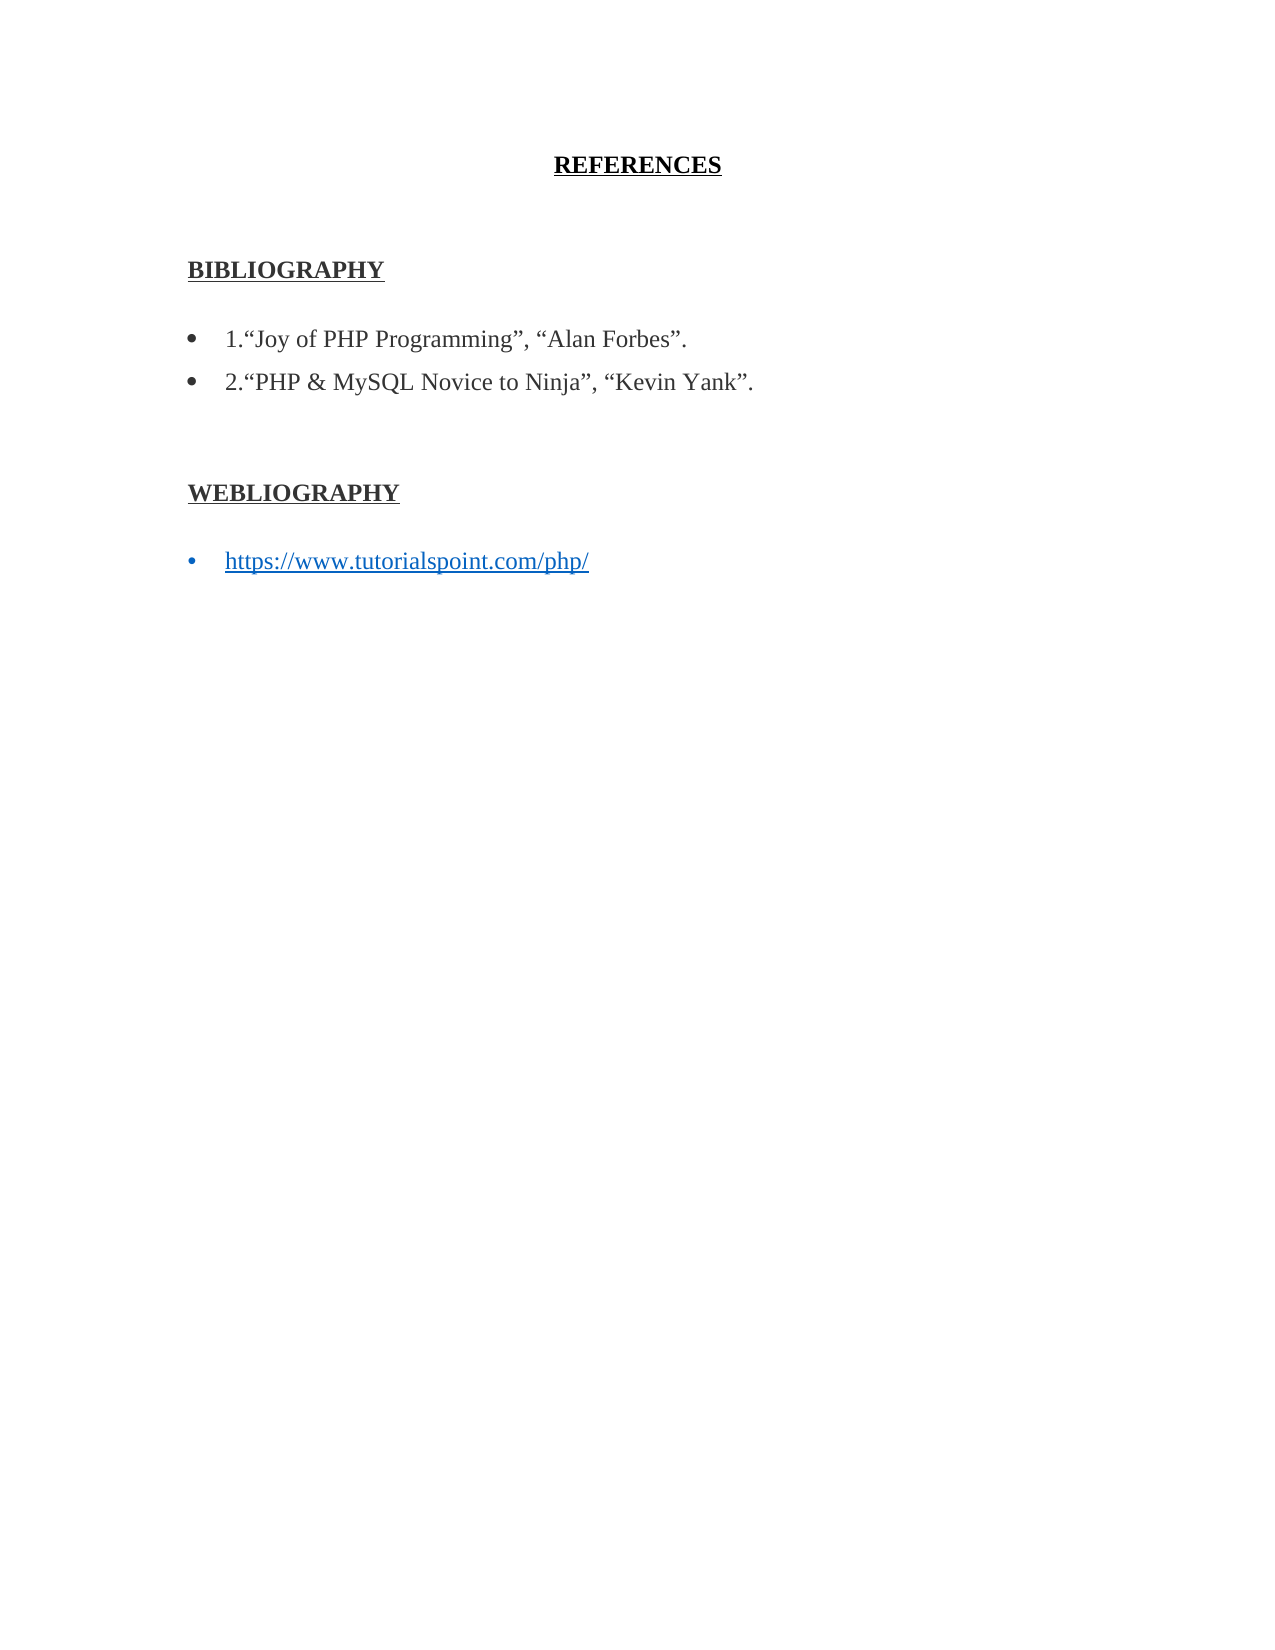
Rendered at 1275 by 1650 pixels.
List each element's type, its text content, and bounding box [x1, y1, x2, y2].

list 1.“Joy of PHP Programming”, “Alan Forbes”. [187, 324, 1125, 352]
text WEBLIOGRAPHY [150, 478, 1125, 507]
list REFERENCES [150, 150, 1125, 179]
list https://www.tutorialspoint.com/php/ [187, 546, 1125, 575]
text BIBLIOGRAPHY [150, 256, 1125, 284]
list 2.“PHP & MySQL Novice to Ninja”, “Kevin Yank”. [187, 367, 1125, 396]
